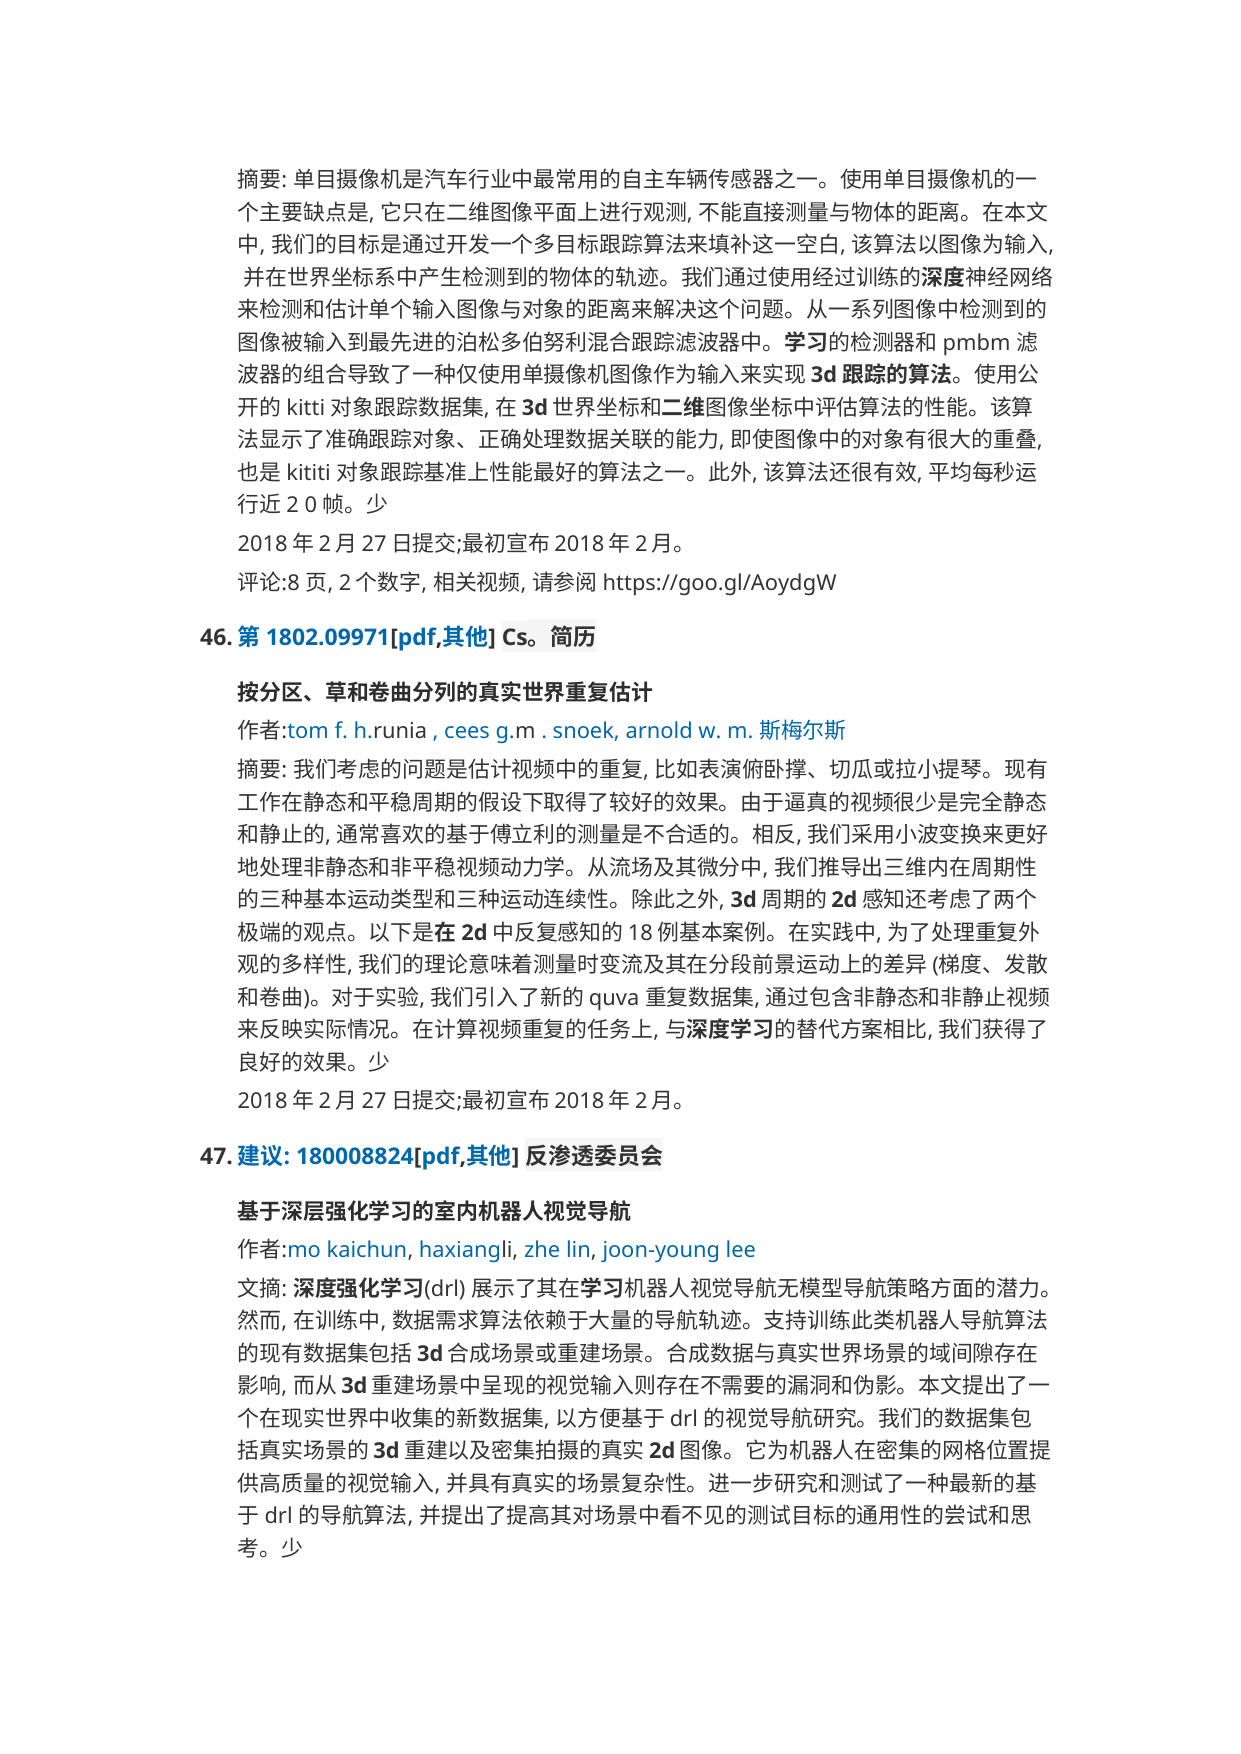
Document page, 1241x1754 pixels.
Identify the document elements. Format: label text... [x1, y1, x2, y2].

list 第 1802.09971[pdf,其他] Cs。简历 [200, 603, 1053, 668]
text 摘要: 我们考虑的问题是估计视频中的重复, 比如表演俯卧撑、切瓜或拉小提琴。现有工作在静态和平稳周期的假设下取得了较好的效果。由于逼真的视频很少是完全静态和静止的, 通常喜欢的基于傅立利的测量是不合适的。相反, 我们采用小波变换来更好地处理非静态和非平稳视频动力学。从流场及其微分中, 我们推导出三维内在周期性的三种基本运动类型和三种运动连续性。除此之外, 3d周期的2d感知还考虑了两个极端的观点。以下是在 2d中反复感知的18例基本案例。在实践中, 为了处理重复外观的多样性, 我们的理论意味着测量时变流及其在分段前景运动上的差异 (梯度、发散和卷曲)。对于实验, 我们引入了新的 quva 重复数据集, 通过包含非静态和非静止视频来反映实际情况。在计算视频重复的任务上, 与深度学习的替代方案相比, 我们获得了良好的效果。少 [237, 752, 1053, 1077]
text 2018年2月27日提交;最初宣布2018年2月。 [237, 1083, 1053, 1116]
list 建议: 180008824[pdf,其他] 反渗透委员会 [200, 1122, 1053, 1187]
text 文摘: 深度强化学习(drl) 展示了其在学习机器人视觉导航无模型导航策略方面的潜力。然而, 在训练中, 数据需求算法依赖于大量的导航轨迹。支持训练此类机器人导航算法的现有数据集包括3d合成场景或重建场景。合成数据与真实世界场景的域间隙存在影响, 而从3d重建场景中呈现的视觉输入则存在不需要的漏洞和伪影。本文提出了一个在现实世界中收集的新数据集, 以方便基于 drl 的视觉导航研究。我们的数据集包括真实场景的3d重建以及密集拍摄的真实2d图像。它为机器人在密集的网格位置提供高质量的视觉输入, 并具有真实的场景复杂性。进一步研究和测试了一种最新的基于 drl 的导航算法, 并提出了提高其对场景中看不见的测试目标的通用性的尝试和思考。少 [237, 1271, 1053, 1563]
text 摘要: 单目摄像机是汽车行业中最常用的自主车辆传感器之一。使用单目摄像机的一个主要缺点是, 它只在二维图像平面上进行观测, 不能直接测量与物体的距离。在本文中, 我们的目标是通过开发一个多目标跟踪算法来填补这一空白, 该算法以图像为输入, 并在世界坐标系中产生检测到的物体的轨迹。我们通过使用经过训练的深度神经网络来检测和估计单个输入图像与对象的距离来解决这个问题。从一系列图像中检测到的图像被输入到最先进的泊松多伯努利混合跟踪滤波器中。学习的检测器和 pmbm 滤波器的组合导致了一种仅使用单摄像机图像作为输入来实现3d 跟踪的算法。使用公开的 kitti 对象跟踪数据集, 在3d世界坐标和二维图像坐标中评估算法的性能。该算法显示了准确跟踪对象、正确处理数据关联的能力, 即使图像中的对象有很大的重叠, 也是 kititi 对象跟踪基准上性能最好的算法之一。此外, 该算法还很有效, 平均每秒运行近 2 0 帧。少 [237, 162, 1053, 519]
text 评论:8 页, 2个数字, 相关视频, 请参阅 https://goo.gl/AoydgW [237, 564, 1053, 597]
text 作者:mo kaichun, haxiangli, zhe lin, joon-young lee [237, 1232, 1053, 1264]
text 基于深层强化学习的室内机器人视觉导航 [237, 1193, 1053, 1226]
text 按分区、草和卷曲分列的真实世界重复估计 [237, 674, 1053, 707]
text 2018年2月27日提交;最初宣布2018年2月。 [237, 526, 1053, 558]
text 作者:tom f. h.runia , cees g.m . snoek, arnold w. m. 斯梅尔斯 [237, 713, 1053, 746]
